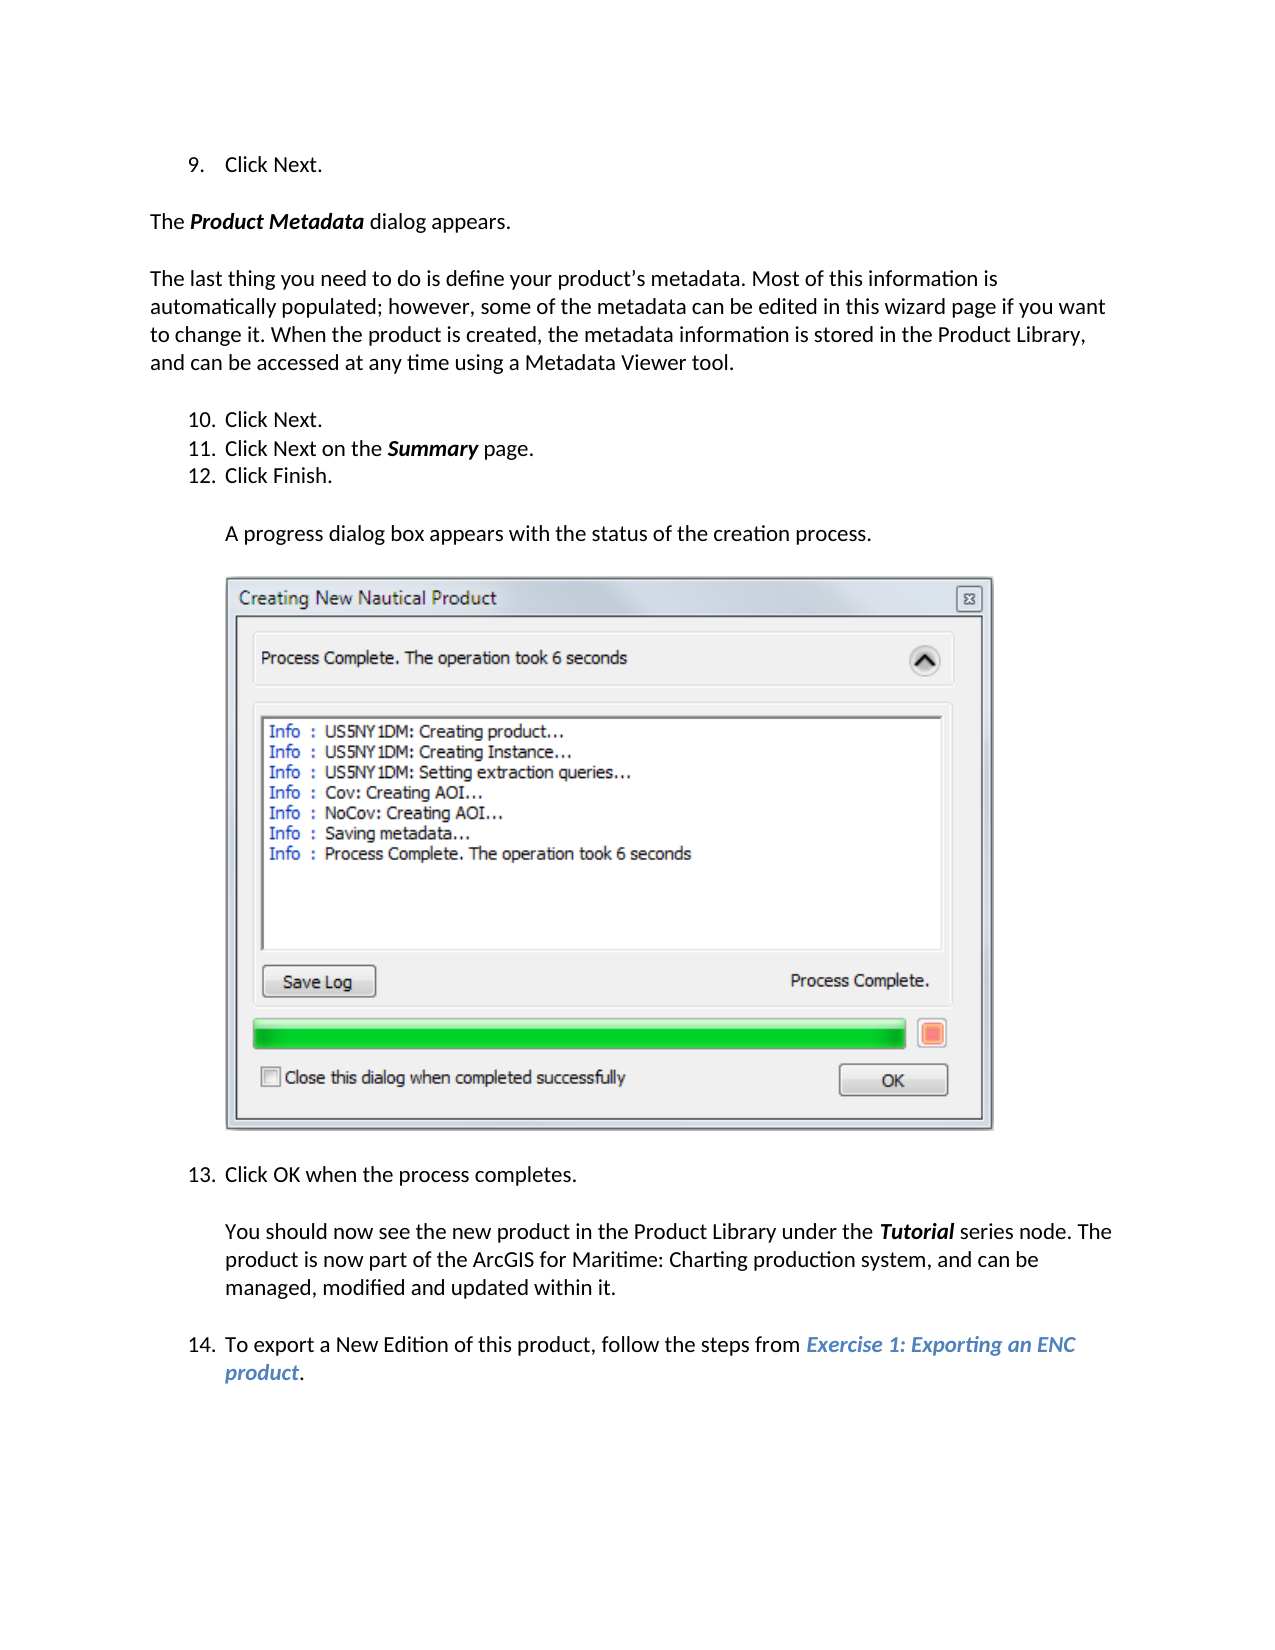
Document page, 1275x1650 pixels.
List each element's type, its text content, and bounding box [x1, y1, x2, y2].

list Click OK when the process completes. [187, 1160, 1125, 1188]
list To export a New Edition of this product, follow the steps from Exercise 1: Exporting an ENC product. [187, 1330, 1125, 1386]
list Click Next on the Summary page. [187, 434, 1125, 462]
picture [225, 576, 994, 1131]
text A progress dialog box appears with the status of the creation process. [225, 519, 1125, 547]
list Click Finish. [187, 462, 1125, 490]
text The last thing you need to do is define your product’s metadata. Most of this information is automatically populated; however, some of the metadata can be edited in this wizard page if you want to change it. When the product is created, the metadata information is stored in the Product Library, and can be accessed at any time using a Metadata Viewer tool. [150, 264, 1125, 376]
list Click Next. [187, 150, 1125, 178]
text You should now see the new product in the Product Library under the Tutorial series node. The product is now part of the ArcGIS for Maritime: Charting production system, and can be managed, modified and updated within it. [225, 1217, 1125, 1301]
list Click Next. [187, 406, 1125, 434]
text The Product Metadata dialog appears. [150, 207, 1125, 235]
